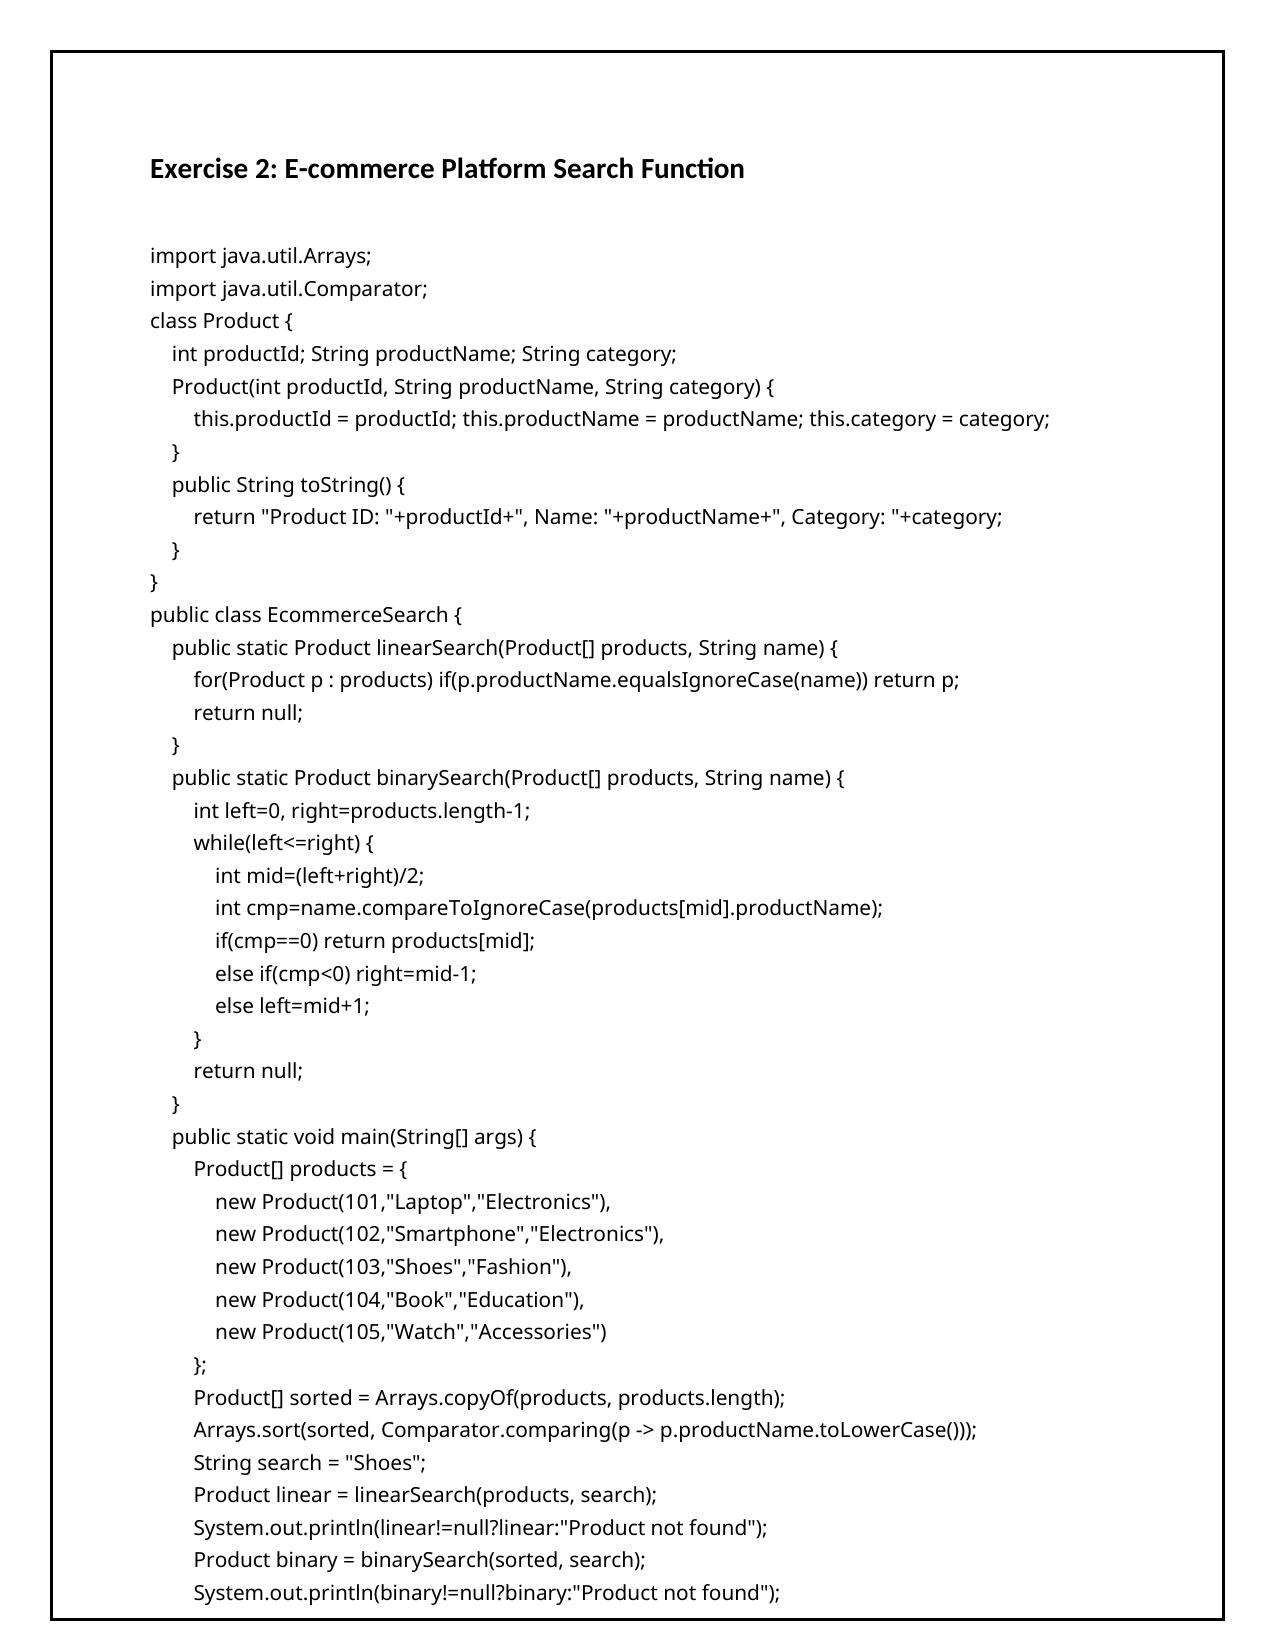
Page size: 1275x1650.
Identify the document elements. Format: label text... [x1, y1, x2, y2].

text System.out.println(linear!=null?linear:"Product not found"); [150, 1513, 1087, 1541]
text new Product(102,"Smartphone","Electronics"), [150, 1219, 1087, 1248]
subtitle Exercise 2: E-commerce Platform Search Function [150, 150, 1087, 186]
text } [150, 437, 1087, 466]
text public static Product linearSearch(Product[] products, String name) { [150, 633, 1087, 661]
text public static Product binarySearch(Product[] products, String name) { [150, 763, 1087, 792]
text return null; [150, 1057, 1087, 1085]
text int left=0, right=products.length-1; [150, 796, 1087, 824]
text new Product(101,"Laptop","Electronics"), [150, 1187, 1087, 1215]
text this.productId = productId; this.productName = productName; this.category = category; [150, 404, 1087, 433]
text for(Product p : products) if(p.productName.equalsIgnoreCase(name)) return p; [150, 665, 1087, 694]
text } [150, 535, 1087, 563]
text new Product(105,"Watch","Accessories") [150, 1317, 1087, 1346]
text Product linear = linearSearch(products, search); [150, 1480, 1087, 1509]
text public String toString() { [150, 470, 1087, 498]
text String search = "Shoes"; [150, 1448, 1087, 1476]
text new Product(104,"Book","Education"), [150, 1285, 1087, 1313]
text Product(int productId, String productName, String category) { [150, 372, 1087, 400]
text Product binary = binarySearch(sorted, search); [150, 1546, 1087, 1574]
text return "Product ID: "+productId+", Name: "+productName+", Category: "+category; [150, 502, 1087, 531]
text Arrays.sort(sorted, Comparator.comparing(p -> p.productName.toLowerCase())); [150, 1415, 1087, 1444]
text class Product { [150, 307, 1087, 335]
text } [150, 1024, 1087, 1052]
text }; [150, 1350, 1087, 1378]
text import java.util.Arrays; [150, 241, 1087, 270]
text while(left<=right) { [150, 828, 1087, 857]
text } [150, 567, 1087, 596]
text public static void main(String[] args) { [150, 1122, 1087, 1150]
text Product[] sorted = Arrays.copyOf(products, products.length); [150, 1383, 1087, 1411]
text import java.util.Comparator; [150, 274, 1087, 302]
text int productId; String productName; String category; [150, 339, 1087, 368]
text public class EcommerceSearch { [150, 600, 1087, 628]
text } [150, 1089, 1087, 1118]
text } [150, 731, 1087, 759]
text int cmp=name.compareToIgnoreCase(products[mid].productName); [150, 893, 1087, 922]
text new Product(103,"Shoes","Fashion"), [150, 1252, 1087, 1281]
text Product[] products = { [150, 1154, 1087, 1183]
text return null; [150, 698, 1087, 726]
text else if(cmp<0) right=mid-1; [150, 959, 1087, 987]
text if(cmp==0) return products[mid]; [150, 926, 1087, 954]
text System.out.println(binary!=null?binary:"Product not found"); [150, 1578, 1087, 1607]
text int mid=(left+right)/2; [150, 861, 1087, 889]
text else left=mid+1; [150, 991, 1087, 1020]
